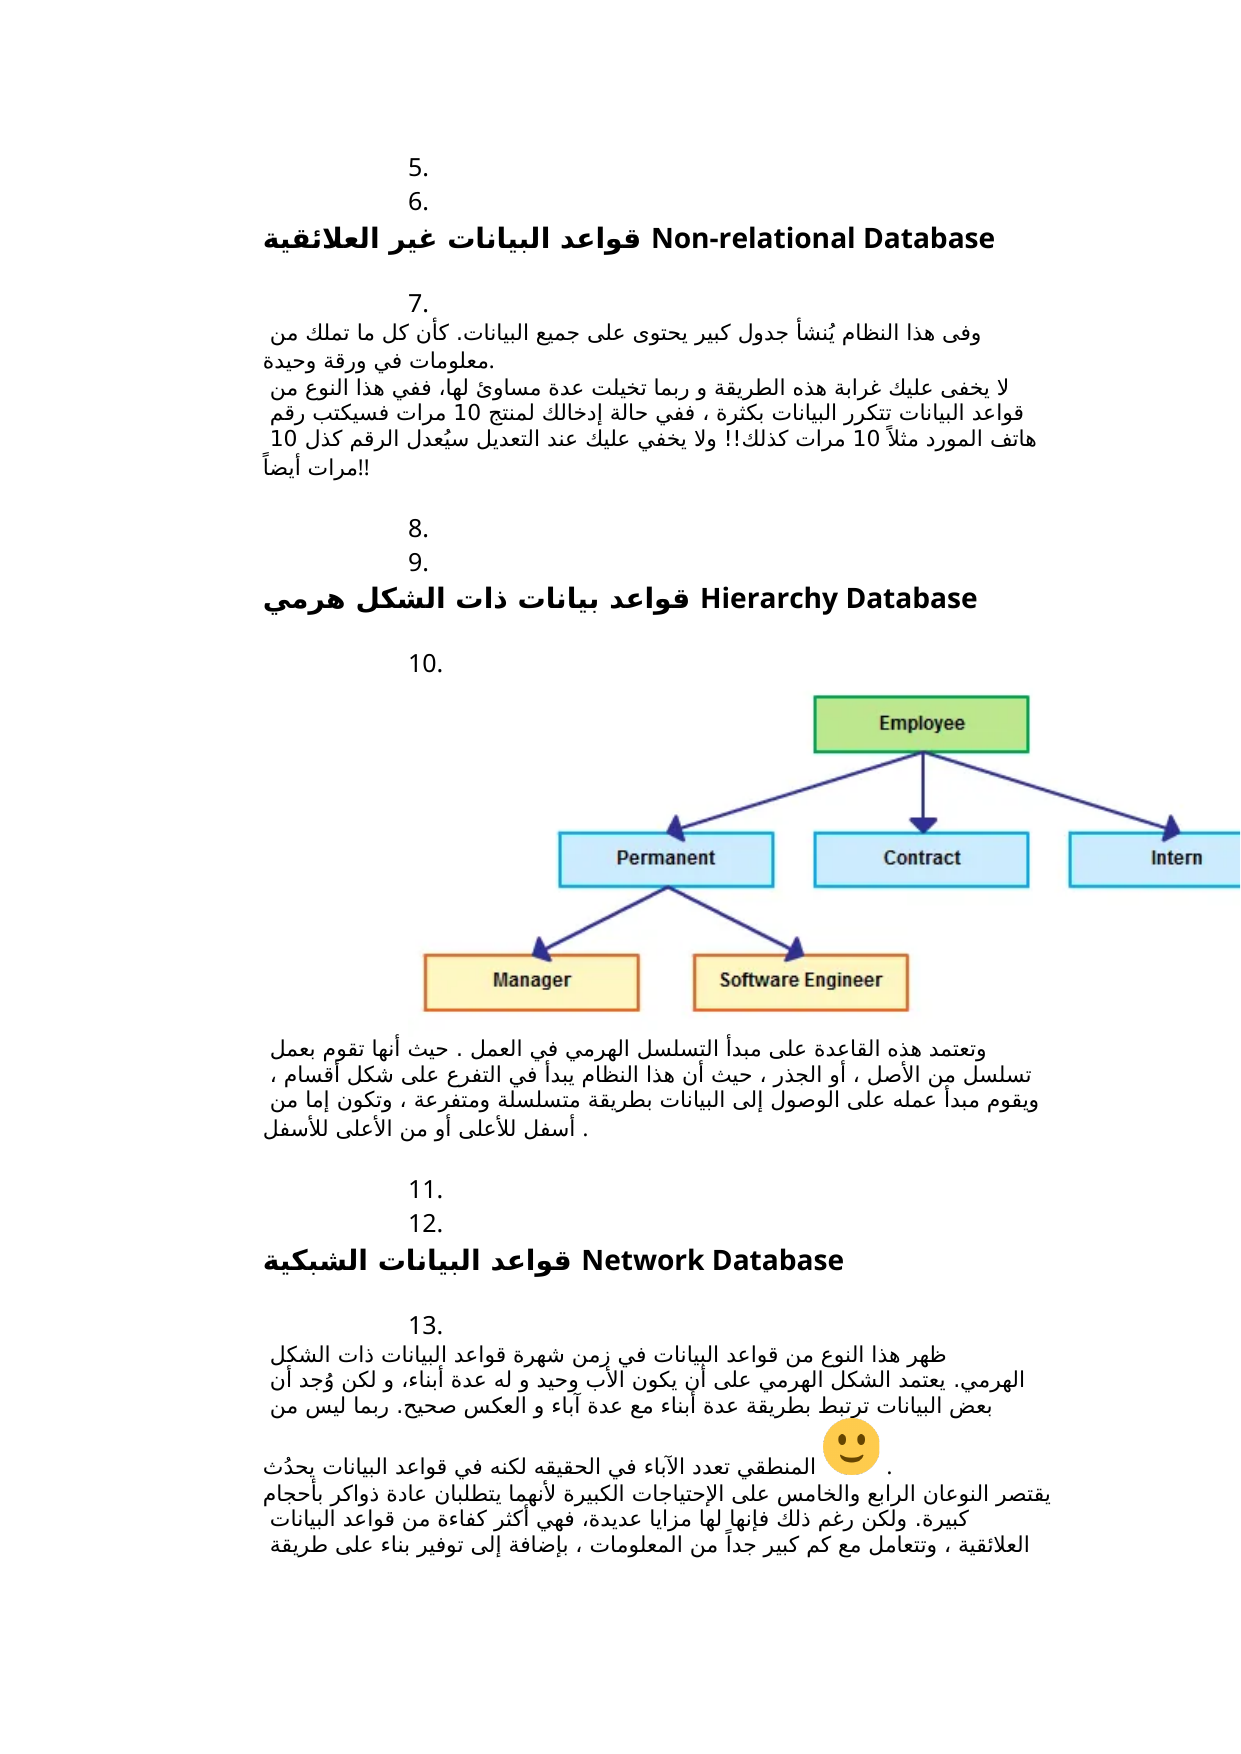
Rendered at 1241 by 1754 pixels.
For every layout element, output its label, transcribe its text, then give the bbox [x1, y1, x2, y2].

subtitle قواعد بيانات ذات الشكل هرمي Hierarchy Database [262, 579, 1053, 617]
subtitle قواعد البيانات غير العلائقية Non-relational Database [262, 218, 1053, 256]
picture [407, 680, 1241, 1037]
text وتعتمد هذه القاعدة على مبدأ التسلسل الهرمي في العمل . حيث أنها تقوم بعمل تسلسل من الأصل ، أو الجذر ، حيث أن هذا النظام يبدأ في التفرع على شكل أقسام ، ويقوم مبدأ عمله على الوصول إلى البيانات بطريقة متسلسلة ومتفرعة ، وتكون إما من أسفل للأعلى أو من الأعلى للأسفل . [262, 1036, 1053, 1143]
picture [823, 1418, 880, 1475]
text وفى هذا النظام يُنشأ جدول كبير يحتوى على جميع البيانات. كأن كل ما تملك من معلومات في ورقة وحيدة. لا يخفى عليك غرابة هذه الطريقة و ربما تخيلت عدة مساوئ لها، ففي هذا النوع من قواعد البيانات تتكرر البيانات بكثرة ، ففي حالة إدخالك لمنتج 10 مرات فسيكتب رقم هاتف المورد مثلاً 10 مرات كذلك!! ولا يخفي عليك عند التعديل سيُعدل الرقم كذل 10 مرات أيضاً!! [262, 320, 1053, 481]
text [262, 1342, 1053, 1557]
subtitle قواعد البيانات الشبكية Network Database [262, 1240, 1053, 1278]
